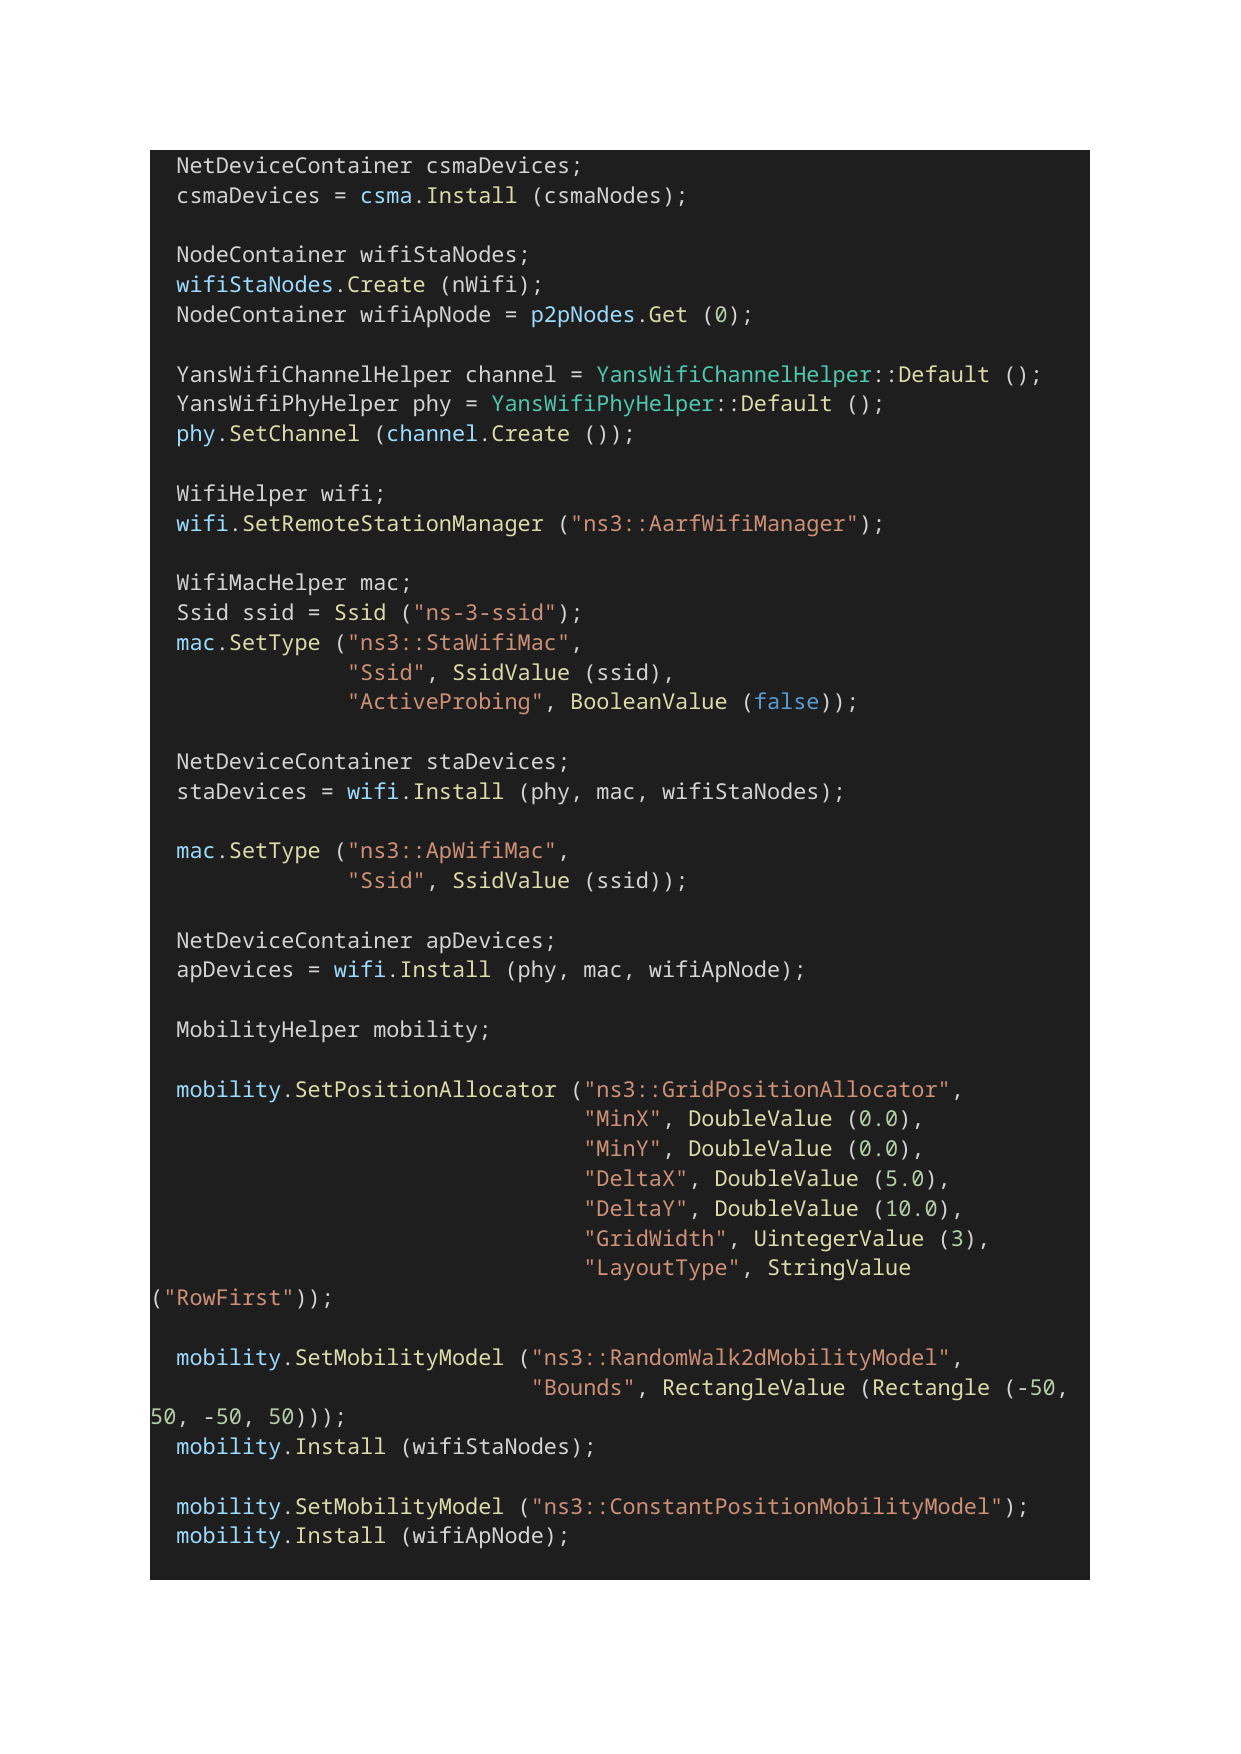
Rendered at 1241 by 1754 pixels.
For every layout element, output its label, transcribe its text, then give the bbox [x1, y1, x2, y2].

text NetDeviceContainer csmaDevices; [150, 150, 1090, 180]
text NetDeviceContainer staDevices; [150, 746, 1090, 776]
text "Ssid", SsidValue (ssid)); [150, 865, 1090, 895]
text YansWifiChannelHelper channel = YansWifiChannelHelper::Default (); [150, 358, 1090, 388]
text MobilityHelper mobility; [150, 1014, 1090, 1044]
text "DeltaX", DoubleValue (5.0), [150, 1163, 1090, 1193]
text "ActiveProbing", BooleanValue (false)); [150, 686, 1090, 716]
text "GridWidth", UintegerValue (3), [150, 1222, 1090, 1252]
text "LayoutType", StringValue ("RowFirst")); [150, 1252, 1090, 1312]
text mac.SetType ("ns3::StaWifiMac", [150, 627, 1090, 656]
text wifi.SetRemoteStationManager ("ns3::AarfWifiManager"); [150, 507, 1090, 537]
text NodeContainer wifiStaNodes; [150, 239, 1090, 269]
text "MinX", DoubleValue (0.0), [150, 1103, 1090, 1133]
text apDevices = wifi.Install (phy, mac, wifiApNode); [150, 954, 1090, 984]
text staDevices = wifi.Install (phy, mac, wifiStaNodes); [150, 776, 1090, 805]
text WifiMacHelper mac; [150, 567, 1090, 597]
text WifiHelper wifi; [150, 478, 1090, 507]
text "Ssid", SsidValue (ssid), [150, 656, 1090, 686]
text mobility.Install (wifiStaNodes); [150, 1431, 1090, 1461]
text "Bounds", RectangleValue (Rectangle (-50, 50, -50, 50))); [150, 1371, 1090, 1431]
text mobility.SetMobilityModel ("ns3::RandomWalk2dMobilityModel", [150, 1342, 1090, 1371]
text mobility.Install (wifiApNode); [150, 1520, 1090, 1550]
text NodeContainer wifiApNode = p2pNodes.Get (0); [150, 299, 1090, 329]
text mac.SetType ("ns3::ApWifiMac", [150, 835, 1090, 865]
text "MinY", DoubleValue (0.0), [150, 1133, 1090, 1163]
text "DeltaY", DoubleValue (10.0), [150, 1193, 1090, 1222]
text mobility.SetPositionAllocator ("ns3::GridPositionAllocator", [150, 1073, 1090, 1103]
text Ssid ssid = Ssid ("ns-3-ssid"); [150, 597, 1090, 627]
text mobility.SetMobilityModel ("ns3::ConstantPositionMobilityModel"); [150, 1491, 1090, 1520]
text wifiStaNodes.Create (nWifi); [150, 269, 1090, 299]
text csmaDevices = csma.Install (csmaNodes); [150, 180, 1090, 209]
text YansWifiPhyHelper phy = YansWifiPhyHelper::Default (); [150, 388, 1090, 418]
text phy.SetChannel (channel.Create ()); [150, 418, 1090, 448]
text NetDeviceContainer apDevices; [150, 924, 1090, 954]
